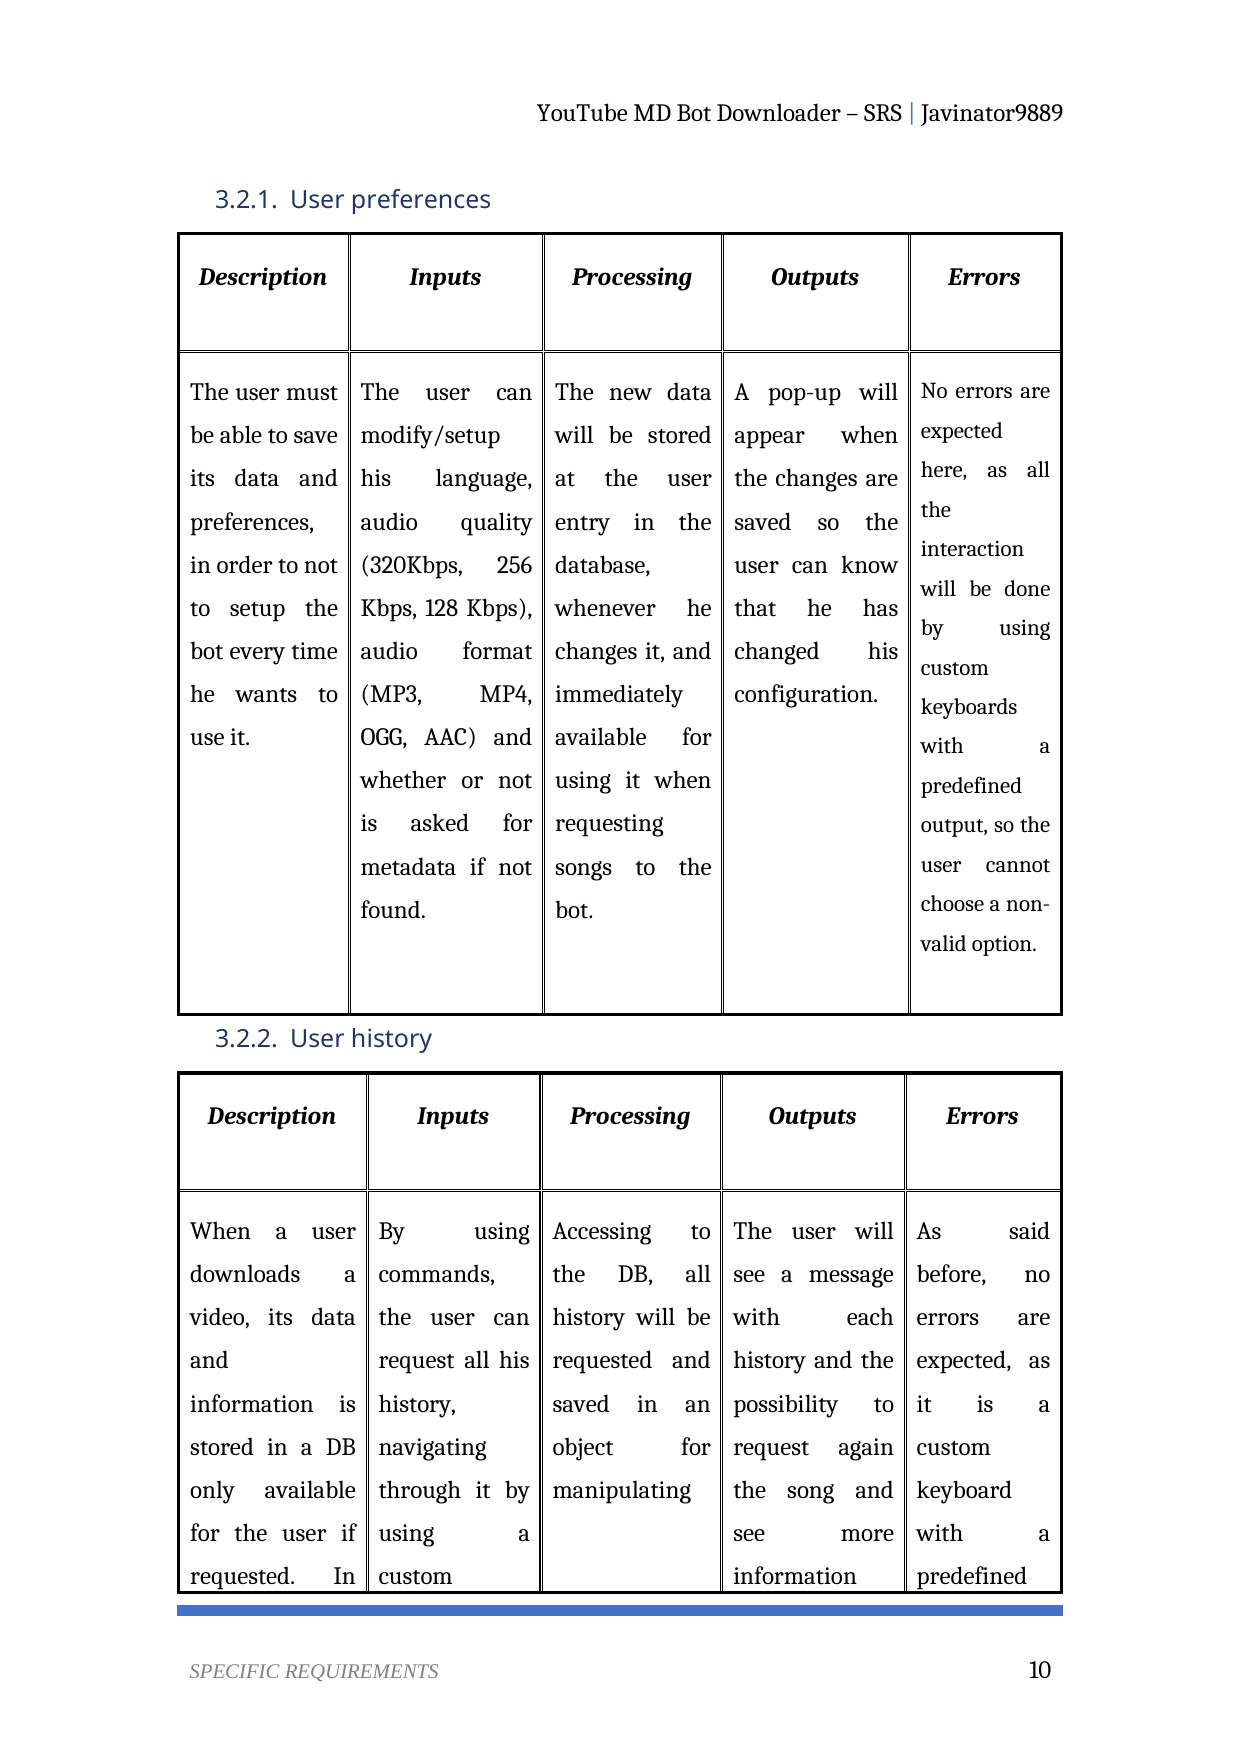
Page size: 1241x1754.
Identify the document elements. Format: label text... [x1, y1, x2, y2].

subtitle User preferences [215, 181, 1063, 215]
table_header Errors [907, 1075, 1060, 1189]
table_header Errors [911, 235, 1060, 350]
table_cell The user must be able to save its data and preferences, in order to not to setup the bot every time he wants to use it. [180, 353, 348, 1013]
table_header Inputs [369, 1075, 539, 1189]
table_cell No errors are expected here, as all the interaction will be done by using custom keyboards with a predefined output, so the user cannot choose a non-valid option. [911, 353, 1060, 1013]
table_cell A pop-up will appear when the changes are saved so the user can know that he has changed his configuration. [724, 353, 908, 1013]
table_header Description [180, 235, 348, 350]
table_header Processing [543, 1075, 720, 1189]
table_cell The new data will be stored at the user entry in the database, whenever he changes it, and immediately available for using it when requesting songs to the bot. [545, 353, 721, 1013]
subtitle User history [215, 1020, 1063, 1054]
table_cell As said before, no errors are expected, as it is a custom keyboard with a predefined behavior. [907, 1192, 1060, 1591]
table_header Description [180, 1075, 366, 1189]
table_header Processing [545, 235, 721, 350]
table_header Outputs [723, 1075, 904, 1189]
table_header Outputs [724, 235, 908, 350]
table_cell The user can modify/setup his language, audio quality (320Kbps, 256 Kbps, 128 Kbps), audio format (MP3, MP4, OGG, AAC) and whether or not is asked for metadata if not found. [351, 353, 542, 1013]
table_header Inputs [351, 235, 542, 350]
